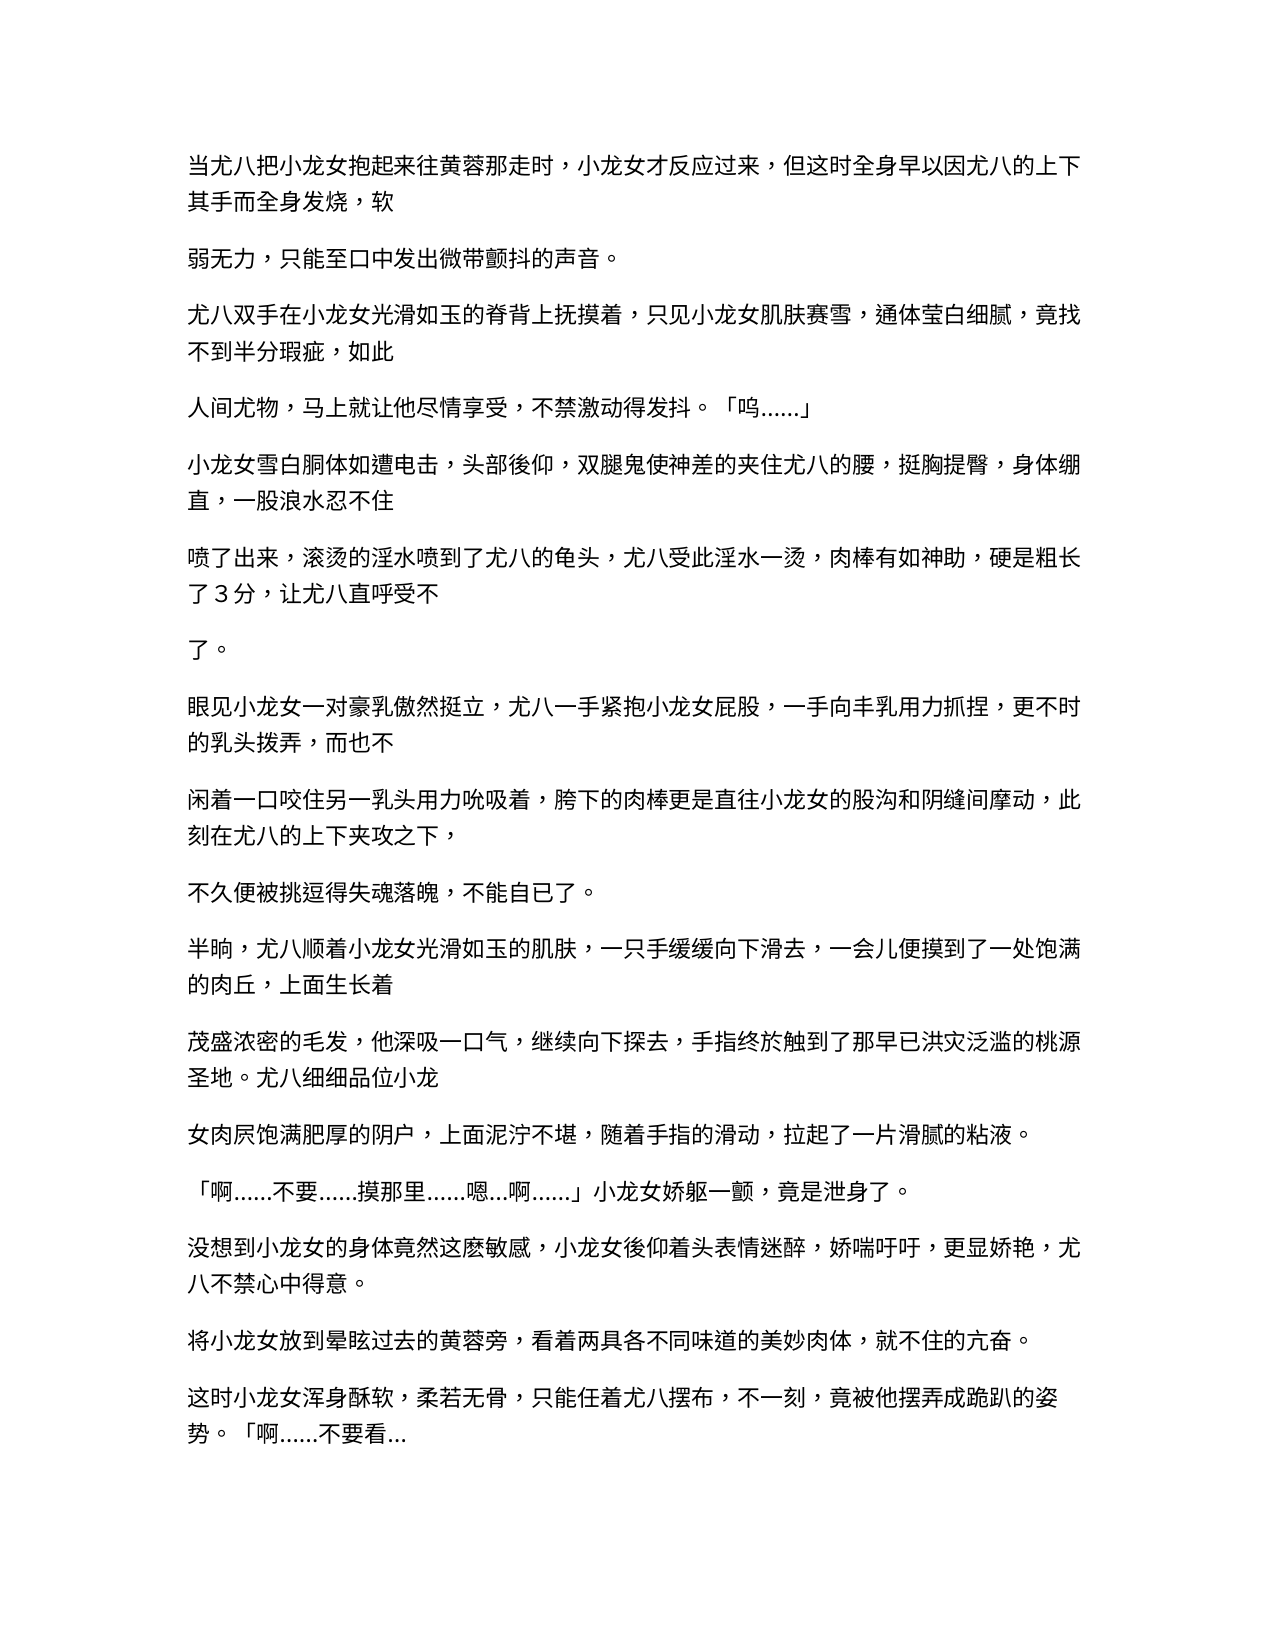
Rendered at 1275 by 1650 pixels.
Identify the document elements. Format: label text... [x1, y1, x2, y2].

text 喷了出来，滚烫的淫水喷到了尤八的龟头，尤八受此淫水一烫，肉棒有如神助，硬是粗长了３分，让尤八直呼受不 [187, 542, 1087, 609]
text 人间尤物，马上就让他尽情享受，不禁激动得发抖。「呜……」 [187, 392, 1087, 423]
text 尤八双手在小龙女光滑如玉的脊背上抚摸着，只见小龙女肌肤赛雪，通体莹白细腻，竟找不到半分瑕疵，如此 [187, 299, 1087, 367]
text 茂盛浓密的毛发，他深吸一口气，继续向下探去，手指终於触到了那早已洪灾泛滥的桃源圣地。尤八细细品位小龙 [187, 1026, 1087, 1093]
text 眼见小龙女一对豪乳傲然挺立，尤八一手紧抱小龙女屁股，一手向丰乳用力抓捏，更不时的乳头拨弄，而也不 [187, 691, 1087, 758]
text 闲着一口咬住另一乳头用力吮吸着，胯下的肉棒更是直往小龙女的股沟和阴缝间摩动，此刻在尤八的上下夹攻之下， [187, 784, 1087, 851]
text 这时小龙女浑身酥软，柔若无骨，只能任着尤八摆布，不一刻，竟被他摆弄成跪趴的姿势。「啊……不要看… [187, 1382, 1087, 1449]
text 当尤八把小龙女抱起来往黄蓉那走时，小龙女才反应过来，但这时全身早以因尤八的上下其手而全身发烧，软 [187, 150, 1087, 217]
text 半晌，尤八顺着小龙女光滑如玉的肌肤，一只手缓缓向下滑去，一会儿便摸到了一处饱满的肉丘，上面生长着 [187, 933, 1087, 1001]
text 不久便被挑逗得失魂落魄，不能自已了。 [187, 877, 1087, 908]
text 将小龙女放到晕眩过去的黄蓉旁，看着两具各不同味道的美妙肉体，就不住的亢奋。 [187, 1325, 1087, 1356]
text 女肉屄饱满肥厚的阴户，上面泥泞不堪，随着手指的滑动，拉起了一片滑腻的粘液。 [187, 1119, 1087, 1150]
text 小龙女雪白胴体如遭电击，头部後仰，双腿鬼使神差的夹住尤八的腰，挺胸提臀，身体绷直，一股浪水忍不住 [187, 449, 1087, 516]
text 没想到小龙女的身体竟然这麽敏感，小龙女後仰着头表情迷醉，娇喘吁吁，更显娇艳，尤八不禁心中得意。 [187, 1232, 1087, 1299]
text 了。 [187, 634, 1087, 666]
text 弱无力，只能至口中发出微带颤抖的声音。 [187, 243, 1087, 274]
text 「啊……不要……摸那里……嗯…啊……」小龙女娇躯一颤，竟是泄身了。 [187, 1176, 1087, 1207]
